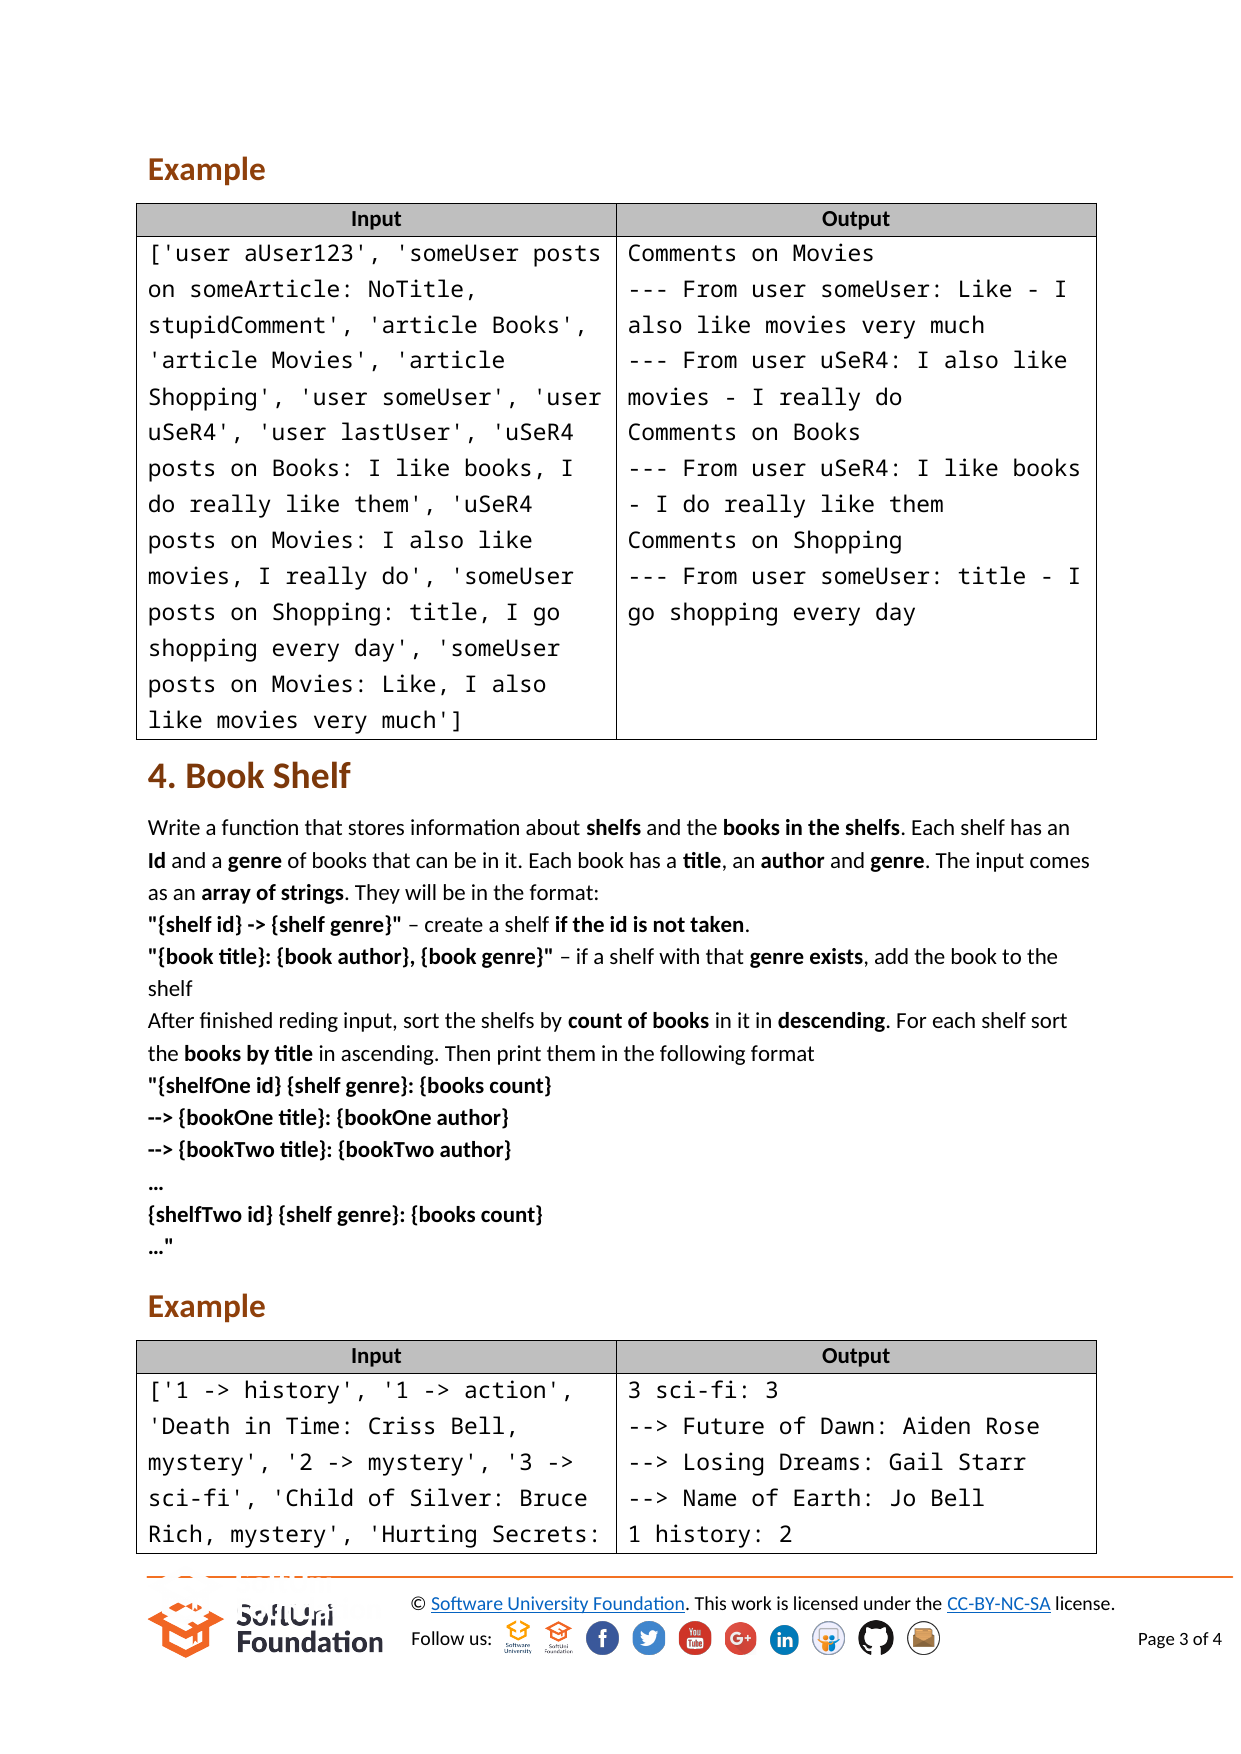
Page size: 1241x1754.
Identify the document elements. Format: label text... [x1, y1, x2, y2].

picture [504, 1620, 532, 1655]
picture [858, 1620, 894, 1655]
picture [725, 1622, 757, 1655]
subtitle Example [148, 1285, 1093, 1326]
picture [147, 1566, 383, 1658]
picture [907, 1621, 940, 1655]
subtitle Book Shelf [148, 752, 1093, 798]
subtitle Example [148, 148, 1093, 188]
picture [586, 1621, 619, 1655]
picture [544, 1621, 573, 1655]
table_header Output [617, 1341, 1096, 1373]
table_header Input [137, 1341, 616, 1373]
text Write a function that stores information about shelfs and the books in the shelfs. Each shelf has an Id and a genre of books that can be in it. Each book has a title, an author and genre. The input comes as an array of strings. They will be in the format: "{shelf id} -> {shelf genre}" – create a shelf if the id is not taken. "{book title}: {book author}, {book genre}" – if a shelf with that genre exists, add the book to the shelf After finished reding input, sort the shelfs by count of books in it in descending. For each shelf sort the books by title in ascending. Then print them in the following format "{shelfOne id} {shelf genre}: {books count} --> {bookOne title}: {bookOne author} --> {bookTwo title}: {bookTwo author} … {shelfTwo id} {shelf genre}: {books count} …" [148, 813, 1093, 1260]
picture [812, 1621, 845, 1655]
picture [678, 1621, 712, 1655]
table_header Output [617, 204, 1096, 236]
picture [791, 1646, 799, 1655]
picture [632, 1621, 666, 1655]
picture [783, 1637, 792, 1646]
picture [770, 1625, 778, 1634]
picture [770, 1646, 778, 1655]
table_header Input [137, 204, 616, 236]
table_cell ['user aUser123', 'someUser posts on someArticle: NoTitle, stupidComment', 'article Books', 'article Movies', 'article Shopping', 'user someUser', 'user uSeR4', 'user lastUser', 'uSeR4 posts on Books: I like books, I do really like them', 'uSeR4 posts on Movies: I also like movies, I really do', 'someUser posts on Shopping: title, I go shopping every day', 'someUser posts on Movies: Like, I also like movies very much'] [137, 237, 616, 739]
table_cell Comments on Movies --- From user someUser: Like - I also like movies very much --- From user uSeR4: I also like movies - I really do Comments on Books --- From user uSeR4: I like books - I do really like them Comments on Shopping --- From user someUser: title - I go shopping every day [617, 237, 1096, 739]
picture [791, 1625, 799, 1634]
